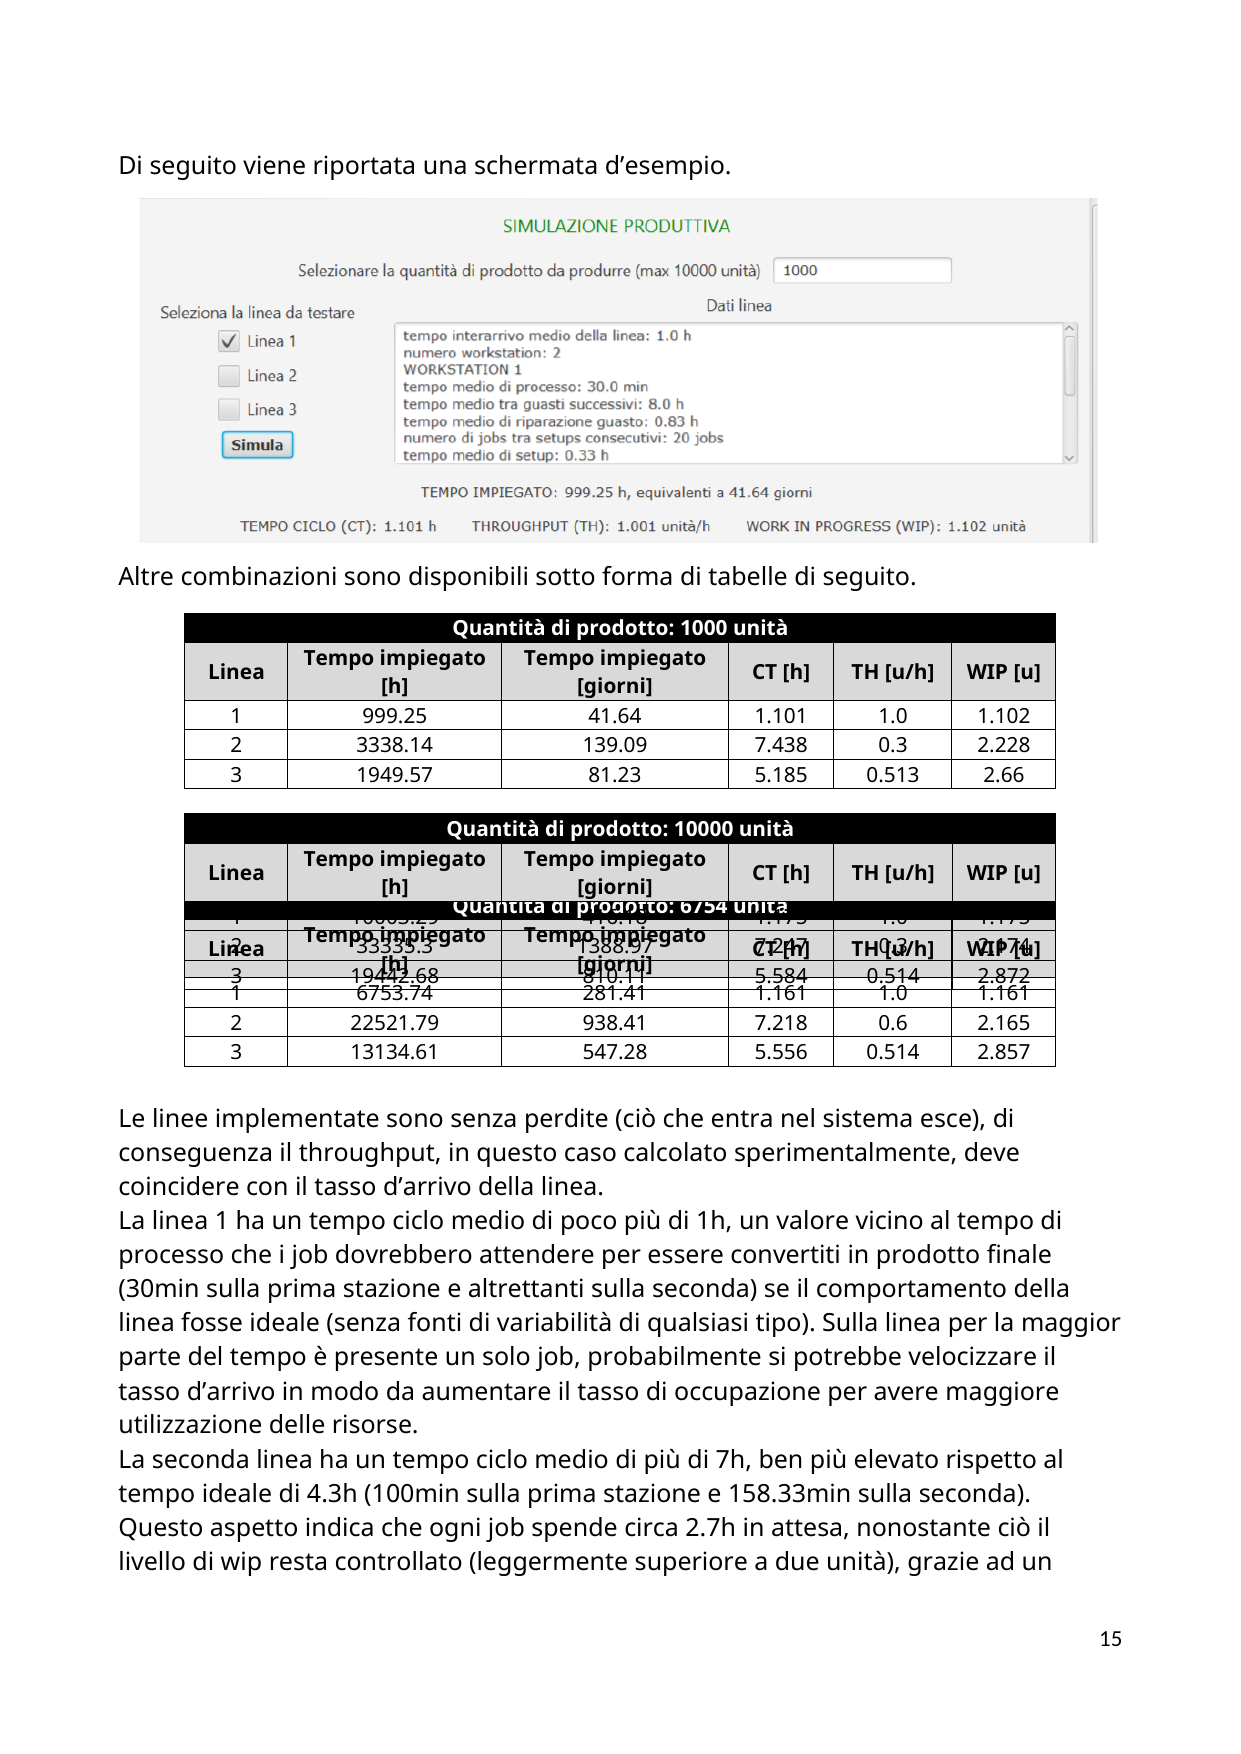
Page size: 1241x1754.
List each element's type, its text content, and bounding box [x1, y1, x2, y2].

table_cell 139.09 [502, 730, 728, 759]
table_cell 547.28 [502, 1037, 728, 1066]
table_cell 5.556 [729, 1037, 833, 1066]
table_cell 0.3 [834, 931, 952, 960]
table_cell 10003.29 [288, 902, 501, 930]
table_cell 5.584 [729, 961, 833, 989]
table_cell WIP [u] [952, 643, 1055, 700]
table_cell 2.66 [952, 760, 1055, 788]
table_header Quantità di prodotto: 1000 unità [185, 614, 1055, 642]
table_header Quantità di prodotto: 10000 unità [185, 814, 1055, 843]
table_cell 1.175 [729, 902, 833, 930]
table_cell Tempo impiegato [h] [288, 844, 501, 901]
table_cell 2.872 [953, 961, 1055, 989]
table_cell Tempo impiegato [giorni] [502, 844, 728, 901]
table_cell Linea [185, 643, 287, 700]
table_cell 3 [185, 1037, 287, 1066]
text Le linee implementate sono senza perdite (ciò che entra nel sistema esce), di conseguenza il throughput, in questo caso calcolato sperimentalmente, deve coincidere con il tasso d’arrivo della linea. [118, 1101, 1122, 1203]
table_cell 2.857 [952, 1037, 1055, 1066]
table_cell 3338.14 [288, 730, 501, 759]
table_cell 938.41 [502, 1008, 728, 1036]
table_cell 0.6 [834, 1008, 951, 1036]
table_cell Linea [185, 844, 287, 901]
table_cell 1.0 [834, 902, 952, 930]
table_cell 1.0 [834, 990, 951, 1007]
table_cell Tempo impiegato [h] [288, 643, 501, 700]
table_cell CT [h] [729, 844, 833, 901]
text La linea 1 ha un tempo ciclo medio di poco più di 1h, un valore vicino al tempo di processo che i job dovrebbero attendere per essere convertiti in prodotto finale (30min sulla prima stazione e altrettanti sulla seconda) se il comportamento della linea fosse ideale (senza fonti di variabilità di qualsiasi tipo). Sulla linea per la maggior parte del tempo è presente un solo job, probabilmente si potrebbe velocizzare il tasso d’arrivo in modo da aumentare il tasso di occupazione per avere maggiore utilizzazione delle risorse. [118, 1203, 1122, 1441]
picture [138, 198, 1024, 542]
table_cell 7.218 [729, 1008, 833, 1036]
table_cell 0.3 [834, 730, 951, 759]
table_cell 2.228 [952, 730, 1055, 759]
table_cell 1949.57 [288, 760, 501, 788]
table_cell 2 [185, 931, 287, 960]
table_cell 999.25 [288, 701, 501, 729]
table_cell 810.11 [502, 961, 728, 989]
table_cell 7.247 [729, 931, 833, 960]
table_cell 81.23 [502, 760, 728, 788]
table_cell 281.41 [502, 990, 728, 1007]
table_cell 13134.61 [288, 1037, 501, 1066]
table_cell 0.514 [834, 961, 952, 989]
table_cell 0.514 [834, 1037, 951, 1066]
table_cell 1.101 [729, 701, 833, 729]
table_cell 2.174 [953, 931, 1055, 960]
table_cell 1 [185, 902, 287, 930]
table_cell CT [h] [729, 643, 833, 700]
table_cell 1.0 [834, 701, 951, 729]
table_cell 7.438 [729, 730, 833, 759]
table_cell TH [u/h] [834, 844, 952, 901]
table_cell TH [u/h] [834, 643, 951, 700]
table_cell 22521.79 [288, 1008, 501, 1036]
table_cell 416.18 [502, 902, 728, 930]
table_cell 41.64 [502, 701, 728, 729]
table_cell 33335.3 [288, 931, 501, 960]
table_cell 2.165 [952, 1008, 1055, 1036]
table_cell 19442.68 [288, 961, 501, 989]
table_cell WIP [u] [953, 844, 1055, 901]
table_cell 1.161 [952, 990, 1055, 1007]
table_cell 1.175 [953, 902, 1055, 930]
table_cell Tempo impiegato [giorni] [502, 643, 728, 700]
table_cell 2 [185, 1008, 287, 1036]
table_cell 1388.97 [502, 931, 728, 960]
table_cell 6753.74 [288, 990, 501, 1007]
table_cell 1 [185, 701, 287, 729]
table_cell 3 [185, 760, 287, 788]
table_cell 2 [185, 730, 287, 759]
table_cell 3 [185, 961, 287, 989]
table_cell 1.102 [952, 701, 1055, 729]
table_cell 1.161 [729, 990, 833, 1007]
table_cell 1 [185, 990, 287, 1007]
table_cell 5.185 [729, 760, 833, 788]
text Di seguito viene riportata una schermata d’esempio. [118, 148, 1122, 182]
table_cell 0.513 [834, 760, 951, 788]
